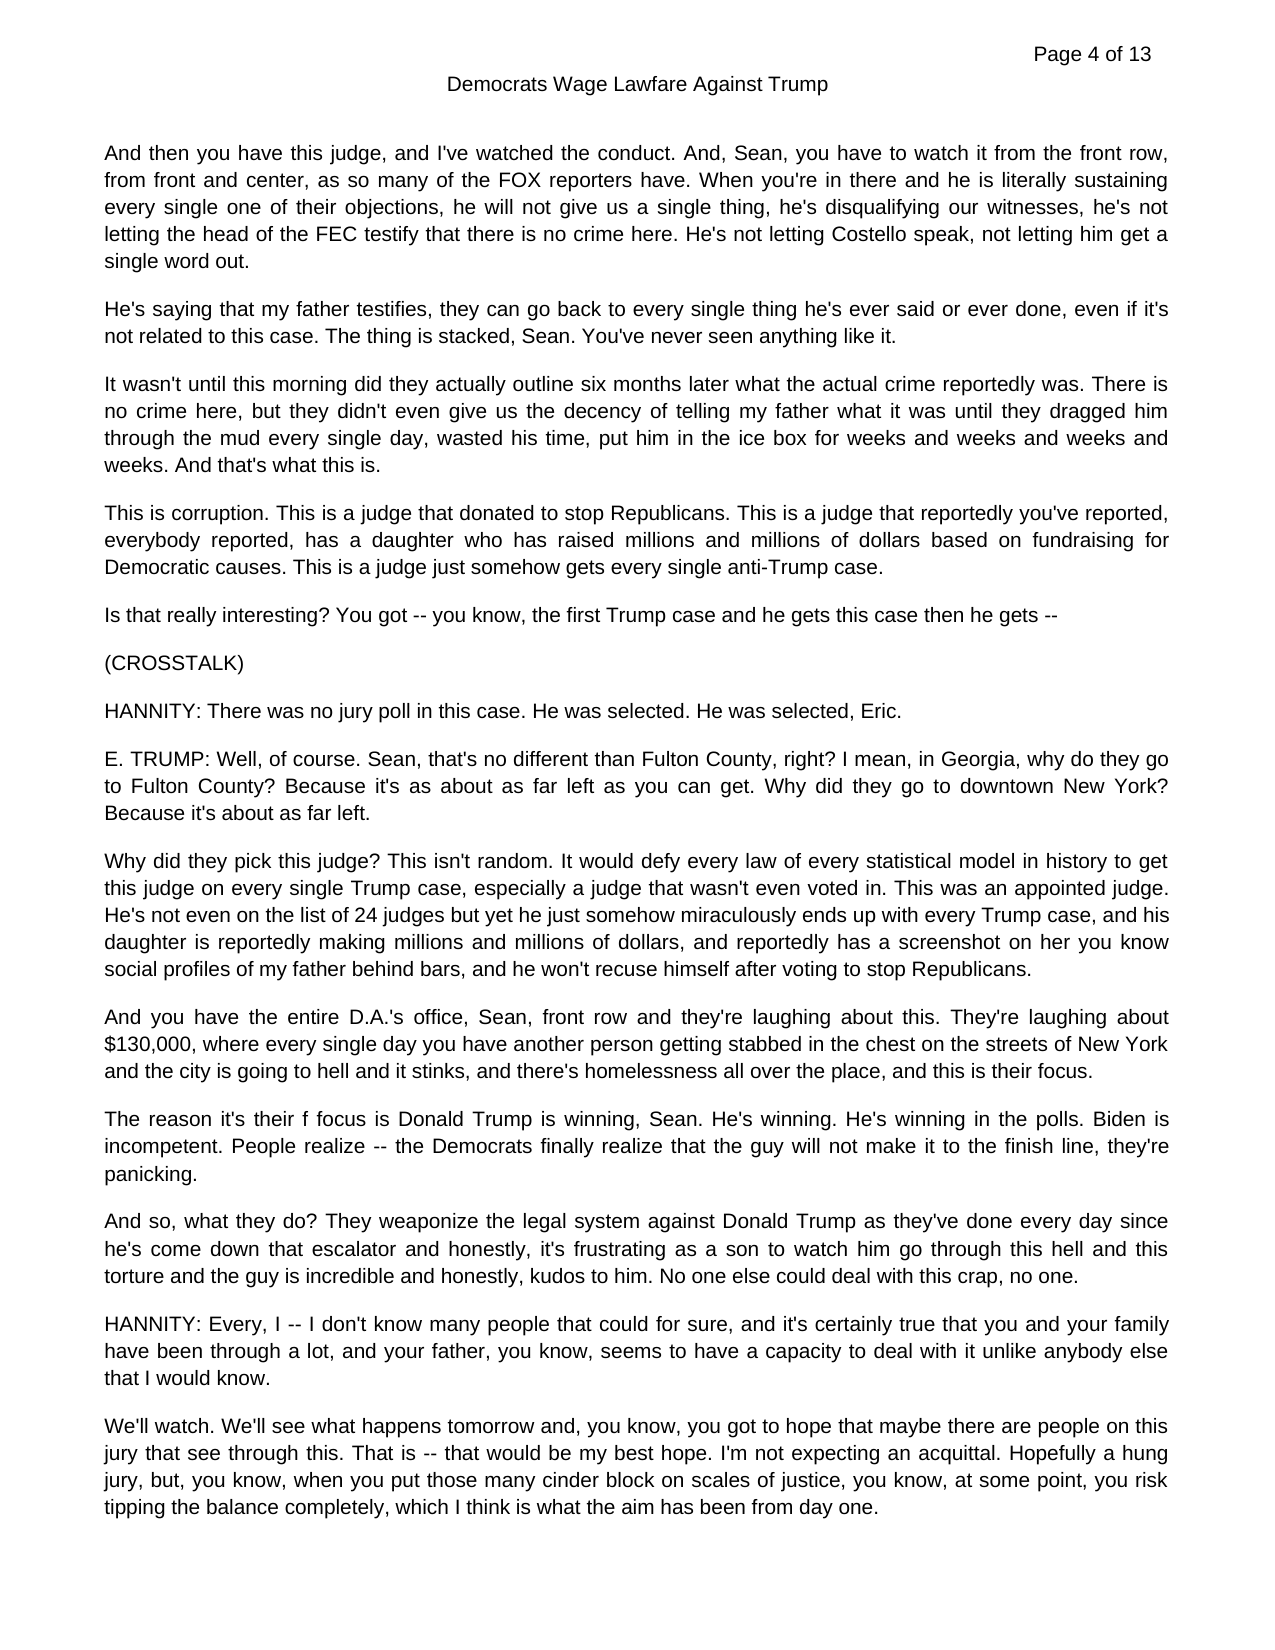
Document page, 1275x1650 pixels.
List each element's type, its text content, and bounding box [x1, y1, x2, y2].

text He's saying that my father testifies, they can go back to every single thing he's ever said or ever done, even if it's not related to this case. The thing is stacked, Sean. You've never seen anything like it. [104, 294, 1171, 348]
text E. TRUMP: Well, of course. Sean, that's no different than Fulton County, right? I mean, in Georgia, why do they go to Fulton County? Because it's as about as far left as you can get. Why did they go to downtown New York? Because it's about as far left. [104, 744, 1171, 825]
text (CROSSTALK) [104, 648, 1171, 675]
text HANNITY: Every, I -- I don't know many people that could for sure, and it's certainly true that you and your family have been through a lot, and your father, you know, seems to have a capacity to deal with it unlike anybody else that I would know. [104, 1308, 1171, 1389]
text HANNITY: There was no jury poll in this case. He was selected. He was selected, Eric. [104, 696, 1171, 723]
text We'll watch. We'll see what happens tomorrow and, you know, you got to hope that maybe there are people on this jury that see through this. That is -- that would be my best hope. I'm not expecting an acquittal. Hopefully a hung jury, but, you know, when you put those many cinder block on scales of justice, you know, at some point, you risk tipping the balance completely, which I think is what the aim has been from day one. [104, 1410, 1171, 1519]
text Is that really interesting? You got -- you know, the first Trump case and he gets this case then he gets -- [104, 600, 1171, 627]
text And then you have this judge, and I've watched the conduct. And, Sean, you have to watch it from the front row, from front and center, as so many of the FOX reporters have. When you're in there and he is literally sustaining every single one of their objections, he will not give us a single thing, he's disqualifying our witnesses, he's not letting the head of the FEC testify that there is no crime here. He's not letting Costello speak, not letting him get a single word out. [104, 137, 1171, 273]
text And you have the entire D.A.'s office, Sean, front row and they're laughing about this. They're laughing about $130,000, where every single day you have another person getting stabbed in the chest on the streets of New York and the city is going to hell and it stinks, and there's homelessness all over the place, and this is their focus. [104, 1002, 1171, 1083]
text This is corruption. This is a judge that donated to stop Republicans. This is a judge that reportedly you've reported, everybody reported, has a daughter who has raised millions and millions of dollars based on fundraising for Democratic causes. This is a judge just somehow gets every single anti-Trump case. [104, 498, 1171, 579]
text It wasn't until this morning did they actually outline six months later what the actual crime reportedly was. There is no crime here, but they didn't even give us the decency of telling my father what it was until they dragged him through the mud every single day, wasted his time, put him in the ice box for weeks and weeks and weeks and weeks. And that's what this is. [104, 369, 1171, 477]
text Why did they pick this judge? This isn't random. It would defy every law of every statistical model in history to get this judge on every single Trump case, especially a judge that wasn't even voted in. This was an appointed judge. He's not even on the list of 24 judges but yet he just somehow miraculously ends up with every Trump case, and his daughter is reportedly making millions and millions of dollars, and reportedly has a screenshot on her you know social profiles of my father behind bars, and he won't recuse himself after voting to stop Republicans. [104, 846, 1171, 981]
text The reason it's their f focus is Donald Trump is winning, Sean. He's winning. He's winning in the polls. Biden is incompetent. People realize -- the Democrats finally realize that the guy will not make it to the finish line, they're panicking. [104, 1104, 1171, 1185]
text And so, what they do? They weaponize the legal system against Donald Trump as they've done every day since he's come down that escalator and honestly, it's frustrating as a son to watch him go through this hell and this torture and the guy is incredible and honestly, kudos to him. No one else could deal with this crap, no one. [104, 1206, 1171, 1287]
